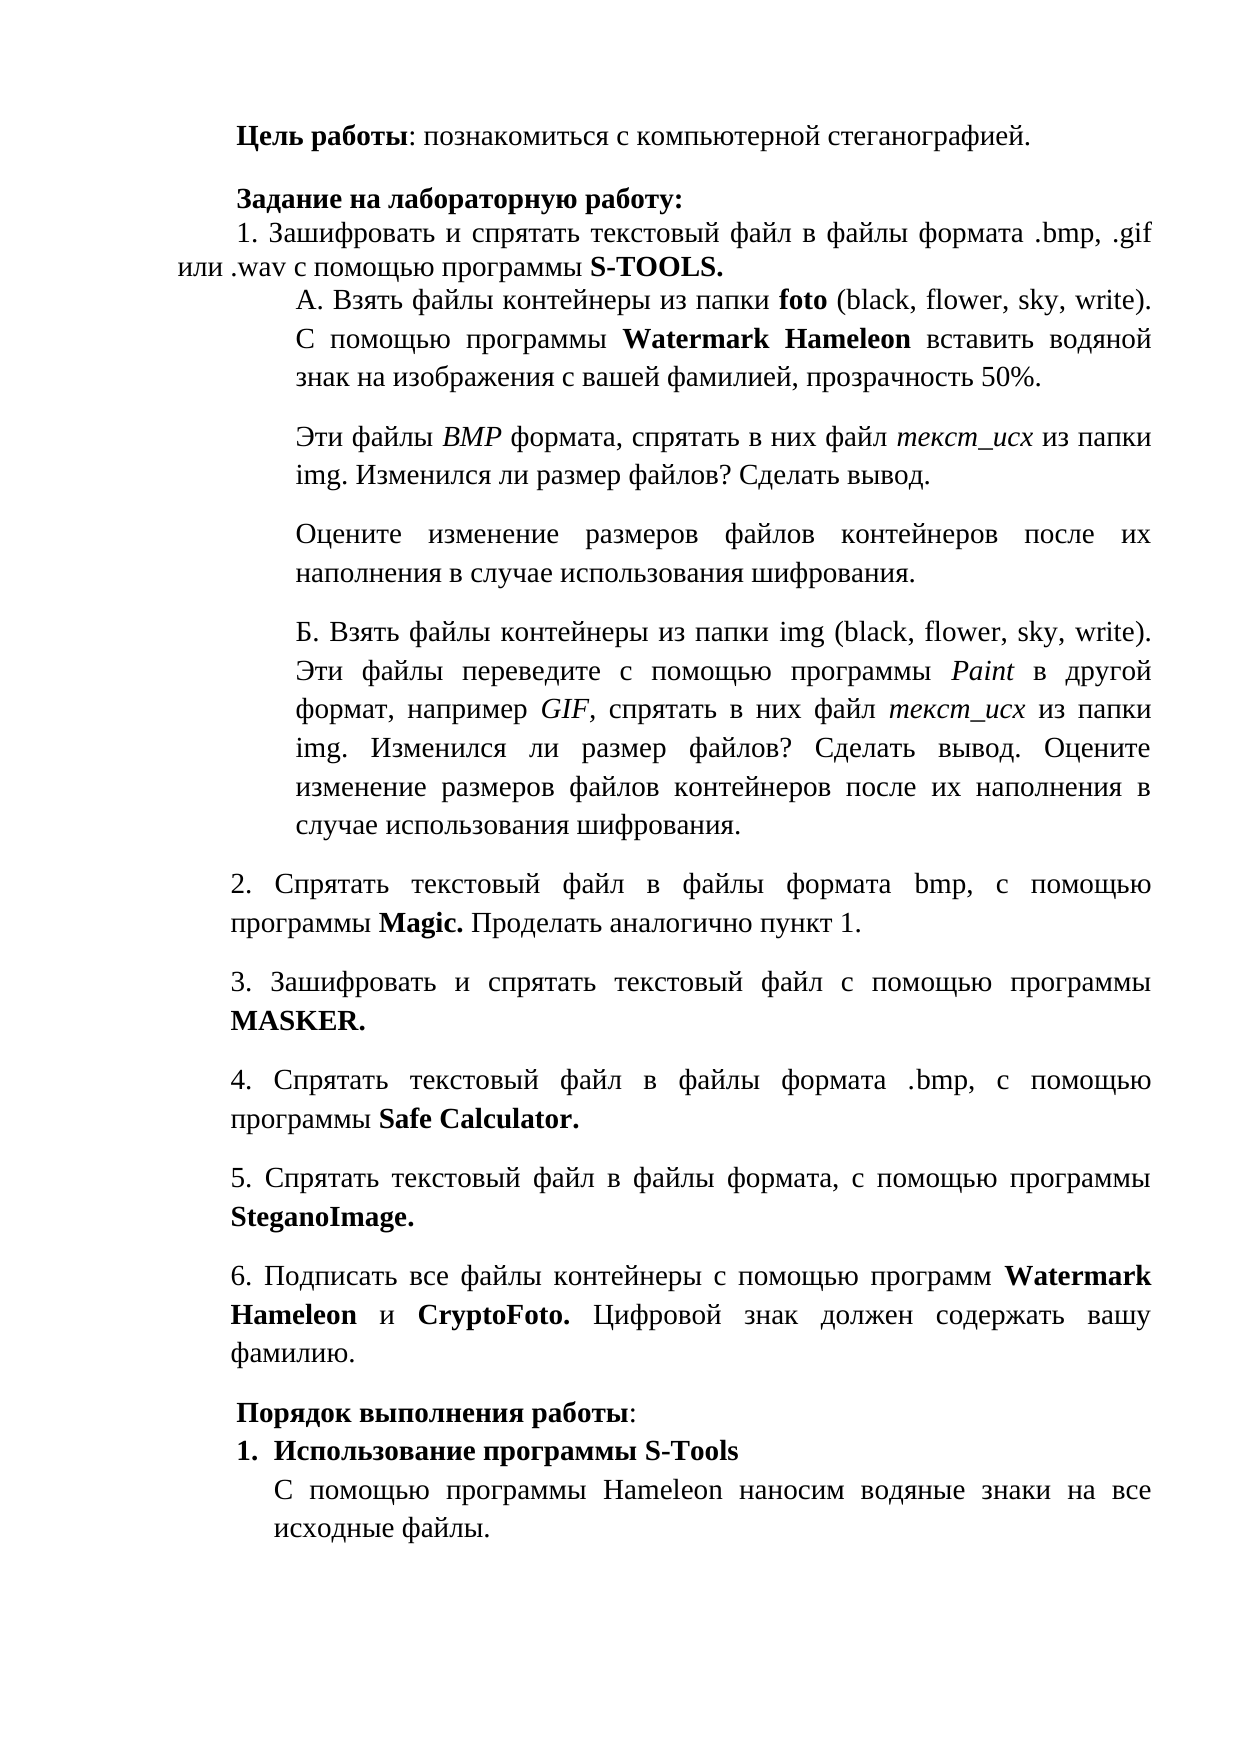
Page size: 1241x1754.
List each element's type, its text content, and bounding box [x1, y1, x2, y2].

text 6. Подписать все файлы контейнеры с помощью программ Watermark Hameleon и CryptoFoto. Цифровой знак должен содержать вашу фамилию. [230, 1258, 1152, 1369]
text 4. Спрятать текстовый файл в файлы формата .bmp, с помощью программы Safe Calculator. [230, 1062, 1152, 1134]
list Использование программы S-Tools [236, 1433, 1152, 1467]
text С помощью программы Hameleon наносим водяные знаки на все исходные файлы. [274, 1472, 1152, 1544]
text 2. Спрятать текстовый файл в файлы формата bmp, с помощью программы Magic. Проделать аналогично пункт 1. [230, 867, 1152, 939]
text 1. Зашифровать и спрятать текстовый файл в файлы формата .bmp, .gif или .wav с помощью программы S-TOOLS. [177, 215, 1152, 282]
text Порядок выполнения работы: [177, 1395, 1152, 1428]
text Цель работы: познакомиться с компьютерной стеганографией. [177, 118, 1152, 152]
text Эти файлы bmp формата, спрятать в них файл текст_исх из папки img. Изменился ли размер файлов? Сделать вывод. [295, 419, 1152, 491]
text 3. Зашифровать и спрятать текстовый файл с помощью программы MASKER. [230, 964, 1152, 1037]
text 5. Спрятать текстовый файл в файлы формата, с помощью программы SteganoImage. [230, 1160, 1152, 1232]
text Б. Взять файлы контейнеры из папки img (black, flower, sky, write). Эти файлы переведите с помощью программы Paint в другой формат, например GIF, спрятать в них файл текст_исх из папки img. Изменился ли размер файлов? Сделать вывод. Оцените изменение размеров файлов контейнеров после их наполнения в случае использования шифрования. [295, 614, 1152, 841]
text Задание на лабораторную работу: [177, 182, 1152, 215]
text А. Взять файлы контейнеры из папки foto (black, flower, sky, write). С помощью программы Watermark Hameleon вставить водяной знак на изображения с вашей фамилией, прозрачность 50%. [295, 282, 1152, 393]
text Оцените изменение размеров файлов контейнеров после их наполнения в случае использования шифрования. [295, 517, 1152, 589]
